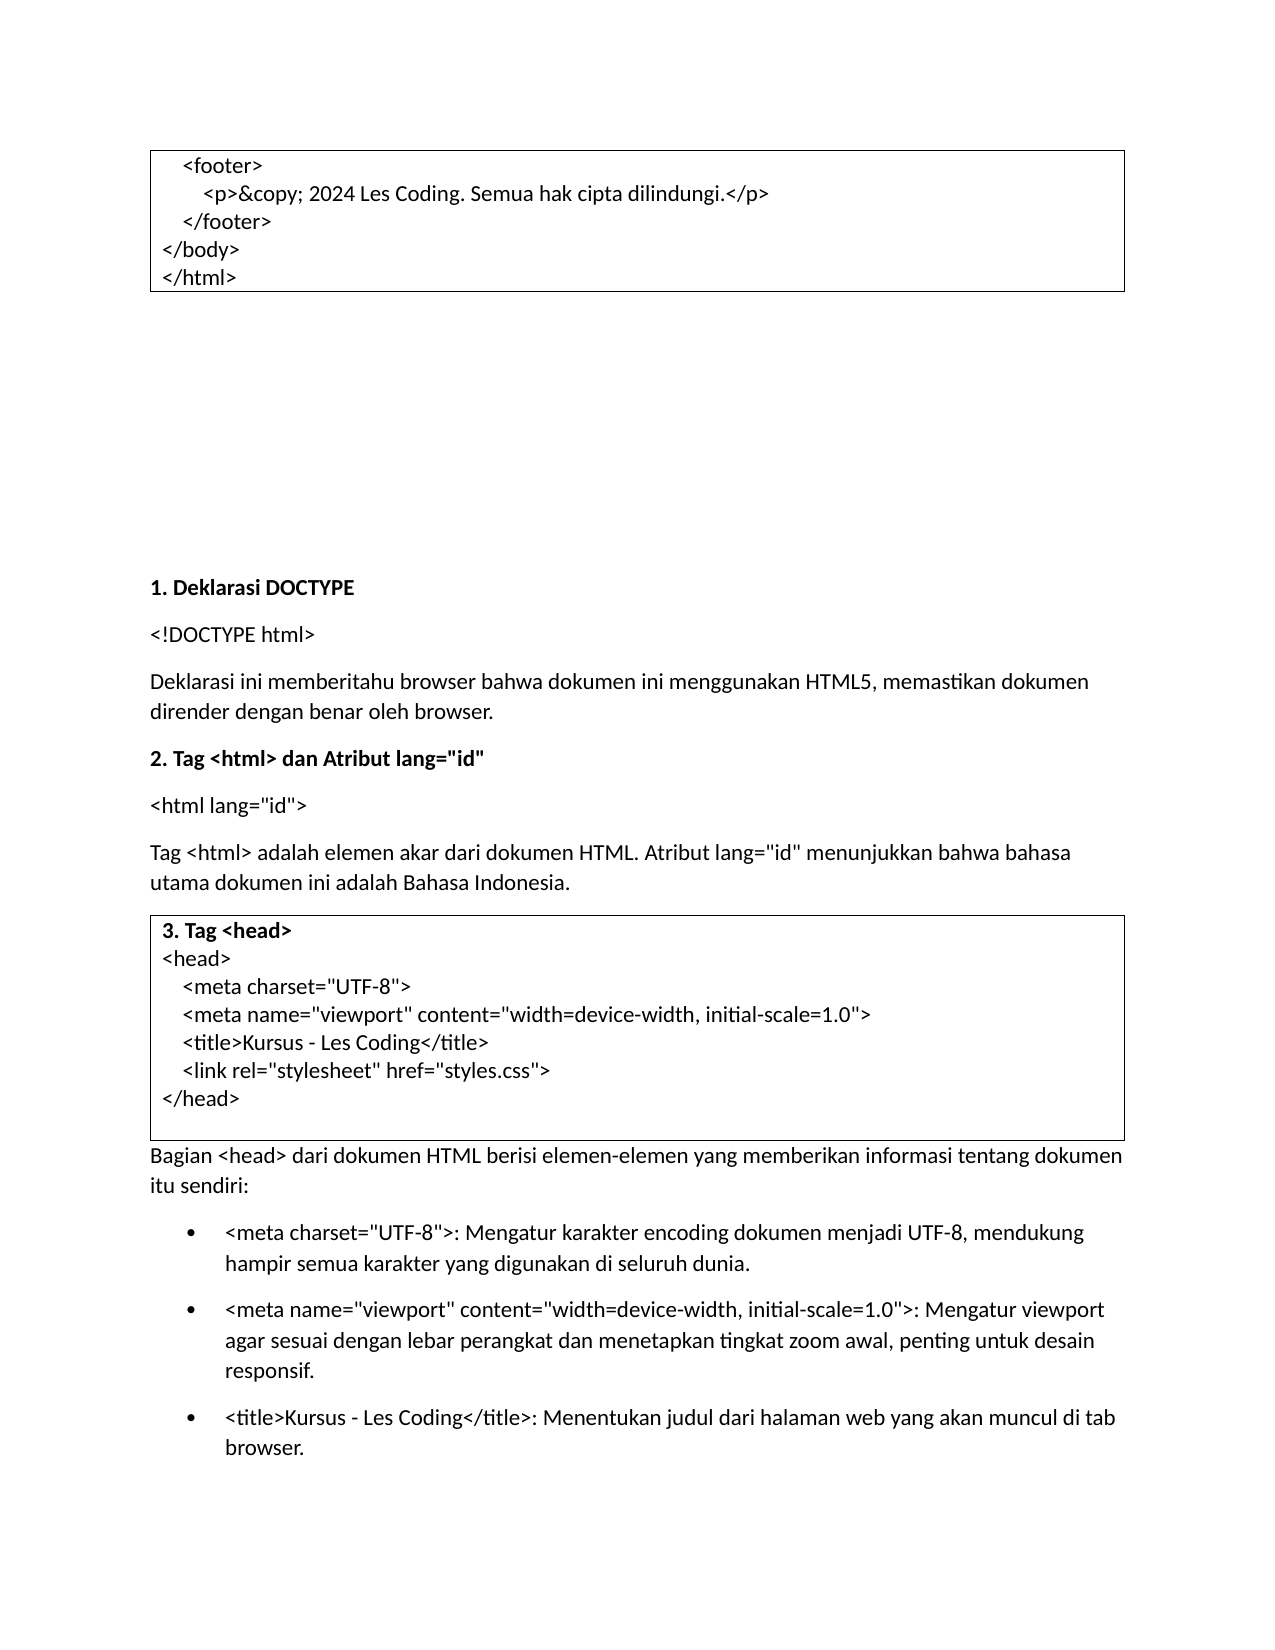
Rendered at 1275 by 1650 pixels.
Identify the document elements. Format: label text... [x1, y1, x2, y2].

text <!DOCTYPE html> [150, 620, 1125, 648]
text 1. Deklarasi DOCTYPE [150, 573, 1125, 601]
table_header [151, 151, 1124, 291]
text 2. Tag <html> dan Atribut lang="id" [150, 744, 1125, 772]
text <html lang="id"> [150, 791, 1125, 819]
list <title>Kursus - Les Coding</title>: Menentukan judul dari halaman web yang akan muncul di tab browser. [187, 1403, 1125, 1461]
list <meta name="viewport" content="width=device-width, initial-scale=1.0">: Mengatur viewport agar sesuai dengan lebar perangkat dan menetapkan tingkat zoom awal, penting untuk desain responsif. [187, 1296, 1125, 1384]
text Deklarasi ini memberitahu browser bahwa dokumen ini menggunakan HTML5, memastikan dokumen dirender dengan benar oleh browser. [150, 667, 1125, 725]
text Tag <html> adalah elemen akar dari dokumen HTML. Atribut lang="id" menunjukkan bahwa bahasa utama dokumen ini adalah Bahasa Indonesia. [150, 838, 1125, 896]
list <meta charset="UTF-8">: Mengatur karakter encoding dokumen menjadi UTF-8, mendukung hampir semua karakter yang digunakan di seluruh dunia. [187, 1218, 1125, 1277]
table_header 3. Tag <head> <head> <meta charset="UTF-8"> <meta name="viewport" content="width=device-width, initial-scale=1.0"> <title>Kursus - Les Coding</title> <link rel="stylesheet" href="styles.css"> </head> [151, 916, 1124, 1140]
text Bagian <head> dari dokumen HTML berisi elemen-elemen yang memberikan informasi tentang dokumen itu sendiri: [150, 1141, 1125, 1199]
